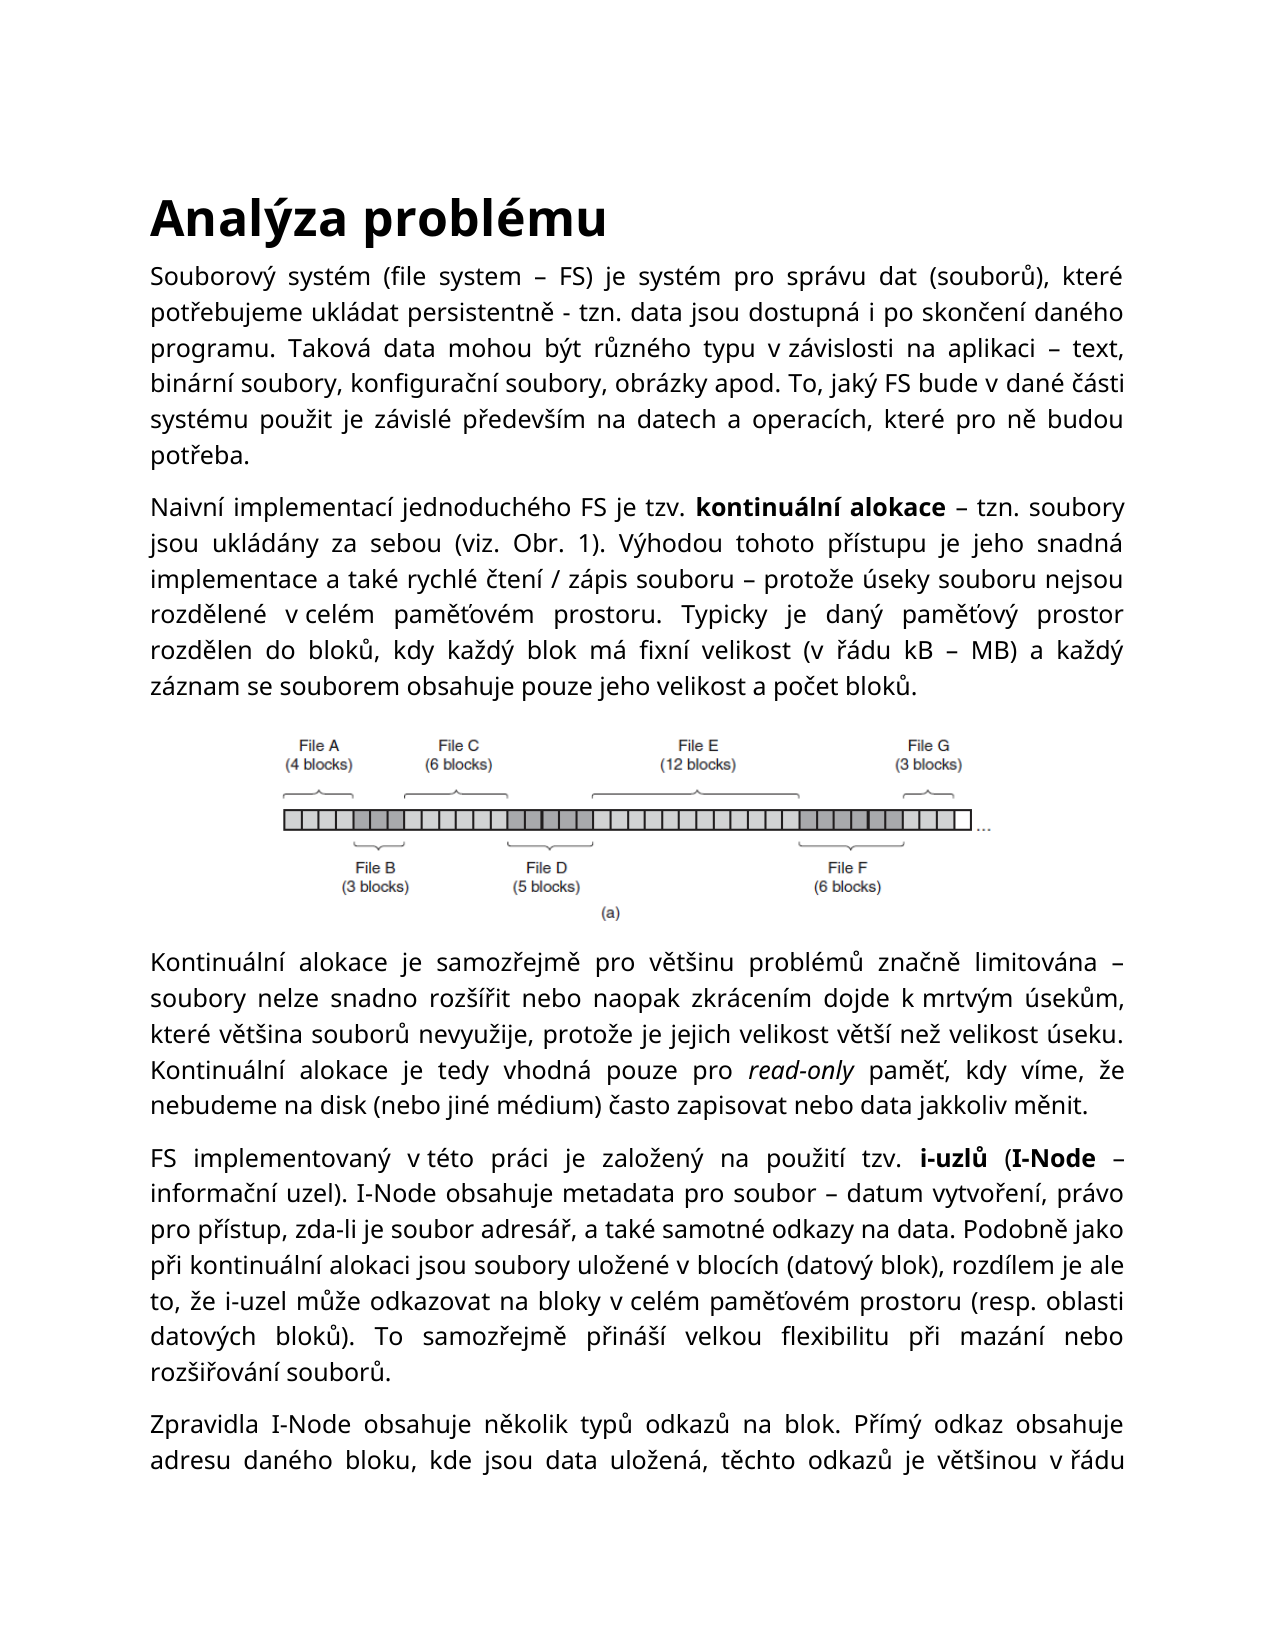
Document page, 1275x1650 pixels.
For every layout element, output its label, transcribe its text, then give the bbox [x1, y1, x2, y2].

text Souborový systém (file system – FS) je systém pro správu dat (souborů), které potřebujeme ukládat persistentně - tzn. data jsou dostupná i po skončení daného programu. Taková data mohou být různého typu v závislosti na aplikaci – text, binární soubory, konfigurační soubory, obrázky apod. To, jaký FS bude v dané části systému použit je závislé především na datech a operacích, které pro ně budou potřeba. [150, 259, 1125, 472]
subtitle Analýza problému [150, 183, 1125, 251]
text FS implementovaný v této práci je založený na použití tzv. i-uzlů (I-Node – informační uzel). I-Node obsahuje metadata pro soubor – datum vytvoření, právo pro přístup, zda-li je soubor adresář, a také samotné odkazy na data. Podobně jako při kontinuální alokaci jsou soubory uložené v blocích (datový blok), rozdílem je ale to, že i-uzel může odkazovat na bloky v celém paměťovém prostoru (resp. oblasti datových bloků). To samozřejmě přináší velkou flexibilitu při mazání nebo rozšiřování souborů. [150, 1140, 1125, 1389]
picture [273, 721, 1002, 927]
text Kontinuální alokace je samozřejmě pro většinu problémů značně limitována – soubory nelze snadno rozšířit nebo naopak zkrácením dojde k mrtvým úsekům, které většina souborů nevyužije, protože je jejich velikost větší než velikost úseku. Kontinuální alokace je tedy vhodná pouze pro read-only paměť, kdy víme, že nebudeme na disk (nebo jiné médium) často zapisovat nebo data jakkoliv měnit. [150, 945, 1125, 1122]
text Naivní implementací jednoduchého FS je tzv. kontinuální alokace – tzn. soubory jsou ukládány za sebou (viz. Obr. 1). Výhodou tohoto přístupu je jeho snadná implementace a také rychlé čtení / zápis souboru – protože úseky souboru nejsou rozdělené v celém paměťovém prostoru. Typicky je daný paměťový prostor rozdělen do bloků, kdy každý blok má fixní velikost (v řádu kB – MB) a každý záznam se souborem obsahuje pouze jeho velikost a počet bloků. [150, 490, 1125, 703]
